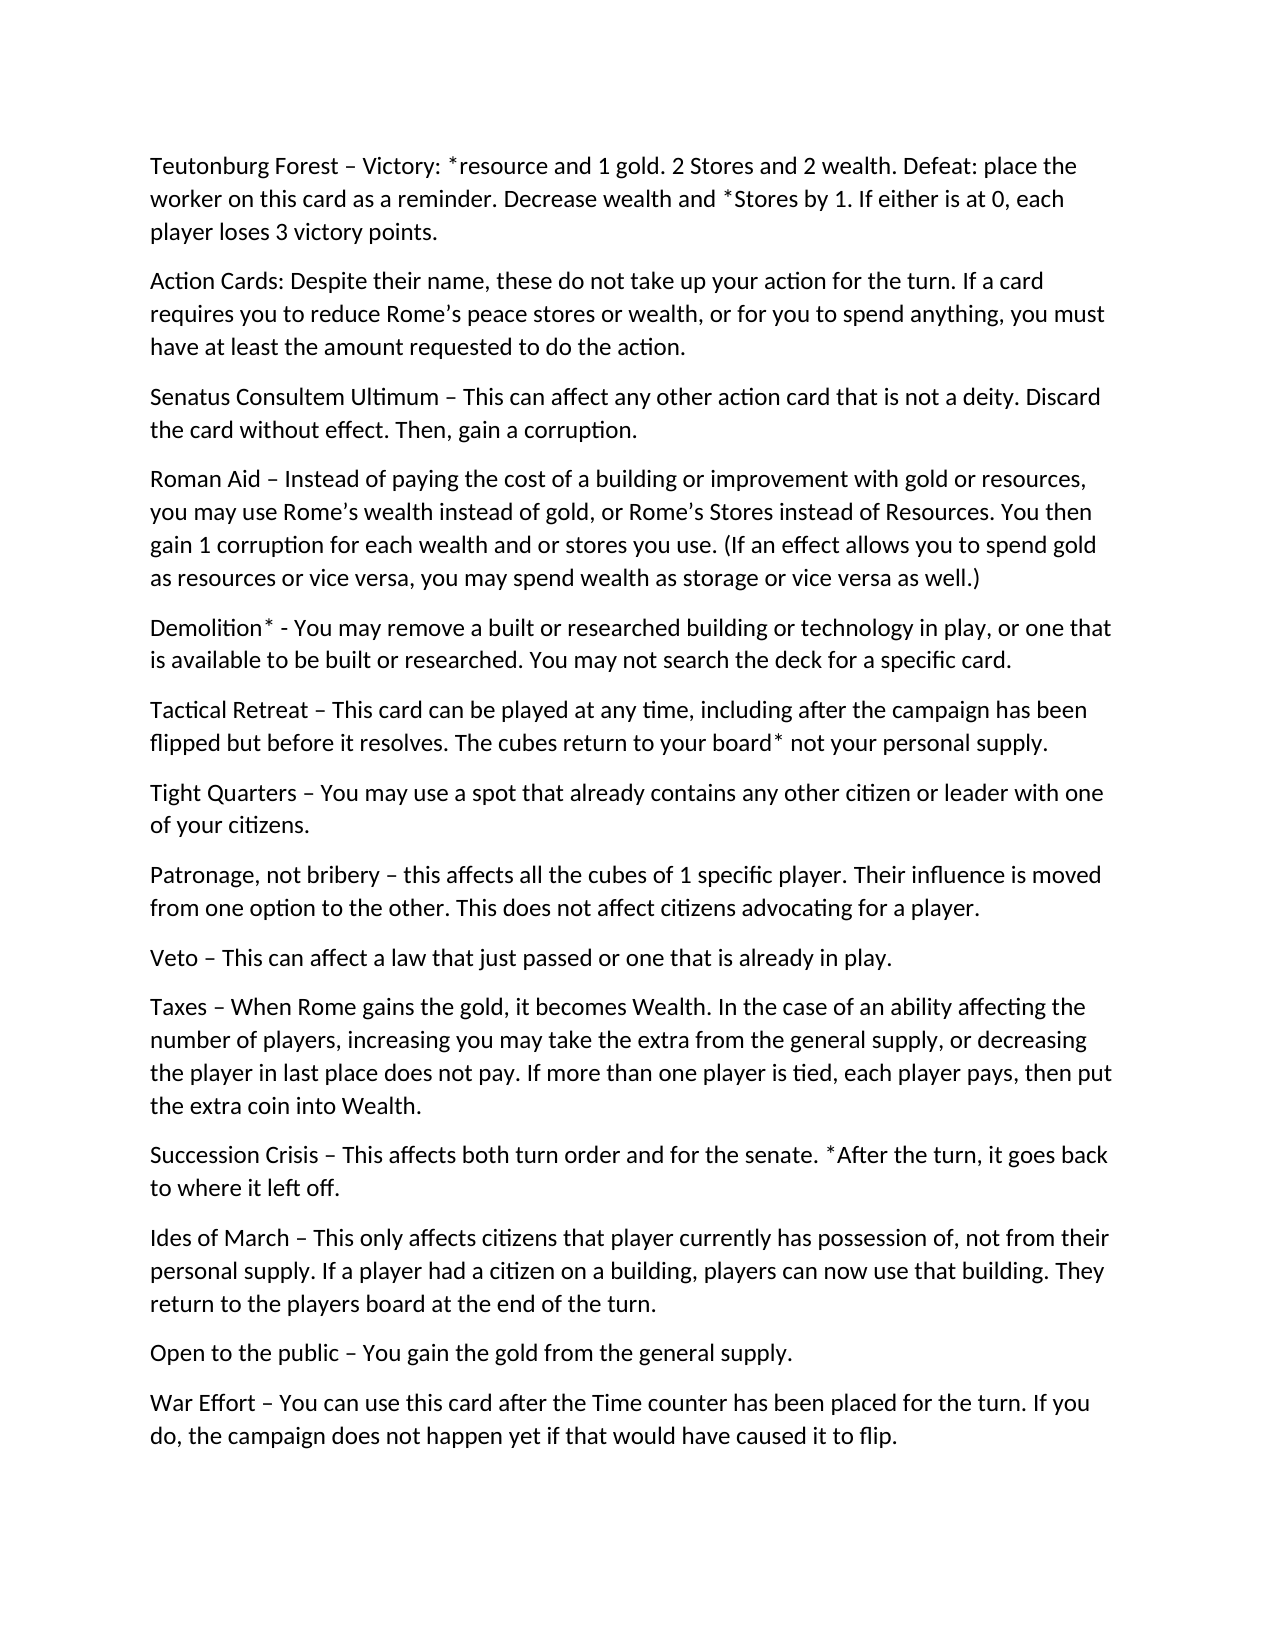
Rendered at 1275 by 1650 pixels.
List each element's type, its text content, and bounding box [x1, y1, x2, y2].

text Demolition* - You may remove a built or researched building or technology in play, or one that is available to be built or researched. You may not search the deck for a specific card. [150, 612, 1125, 675]
text Tight Quarters – You may use a spot that already contains any other citizen or leader with one of your citizens. [150, 777, 1125, 840]
text Tactical Retreat – This card can be played at any time, including after the campaign has been flipped but before it resolves. The cubes return to your board* not your personal supply. [150, 694, 1125, 758]
text Ides of March – This only affects citizens that player currently has possession of, not from their personal supply. If a player had a citizen on a building, players can now use that building. They return to the players board at the end of the turn. [150, 1222, 1125, 1318]
text Open to the public – You gain the gold from the general supply. [150, 1337, 1125, 1368]
text Succession Crisis – This affects both turn order and for the senate. *After the turn, it goes back to where it left off. [150, 1139, 1125, 1203]
text War Effort – You can use this card after the Time counter has been placed for the turn. If you do, the campaign does not happen yet if that would have caused it to flip. [150, 1387, 1125, 1451]
text Teutonburg Forest – Victory: *resource and 1 gold. 2 Stores and 2 wealth. Defeat: place the worker on this card as a reminder. Decrease wealth and *Stores by 1. If either is at 0, each player loses 3 victory points. [150, 150, 1125, 246]
text Roman Aid – Instead of paying the cost of a building or improvement with gold or resources, you may use Rome’s wealth instead of gold, or Rome’s Stores instead of Resources. You then gain 1 corruption for each wealth and or stores you use. (If an effect allows you to spend gold as resources or vice versa, you may spend wealth as storage or vice versa as well.) [150, 463, 1125, 593]
text Patronage, not bribery – this affects all the cubes of 1 specific player. Their influence is moved from one option to the other. This does not affect citizens advocating for a player. [150, 859, 1125, 923]
text Action Cards: Despite their name, these do not take up your action for the turn. If a card requires you to reduce Rome’s peace stores or wealth, or for you to spend anything, you must have at least the amount requested to do the action. [150, 265, 1125, 362]
text Taxes – When Rome gains the gold, it becomes Wealth. In the case of an ability affecting the number of players, increasing you may take the extra from the general supply, or decreasing the player in last place does not pay. If more than one player is tied, each player pays, then put the extra coin into Wealth. [150, 991, 1125, 1121]
text Senatus Consultem Ultimum – This can affect any other action card that is not a deity. Discard the card without effect. Then, gain a corruption. [150, 381, 1125, 444]
text Veto – This can affect a law that just passed or one that is already in play. [150, 942, 1125, 972]
